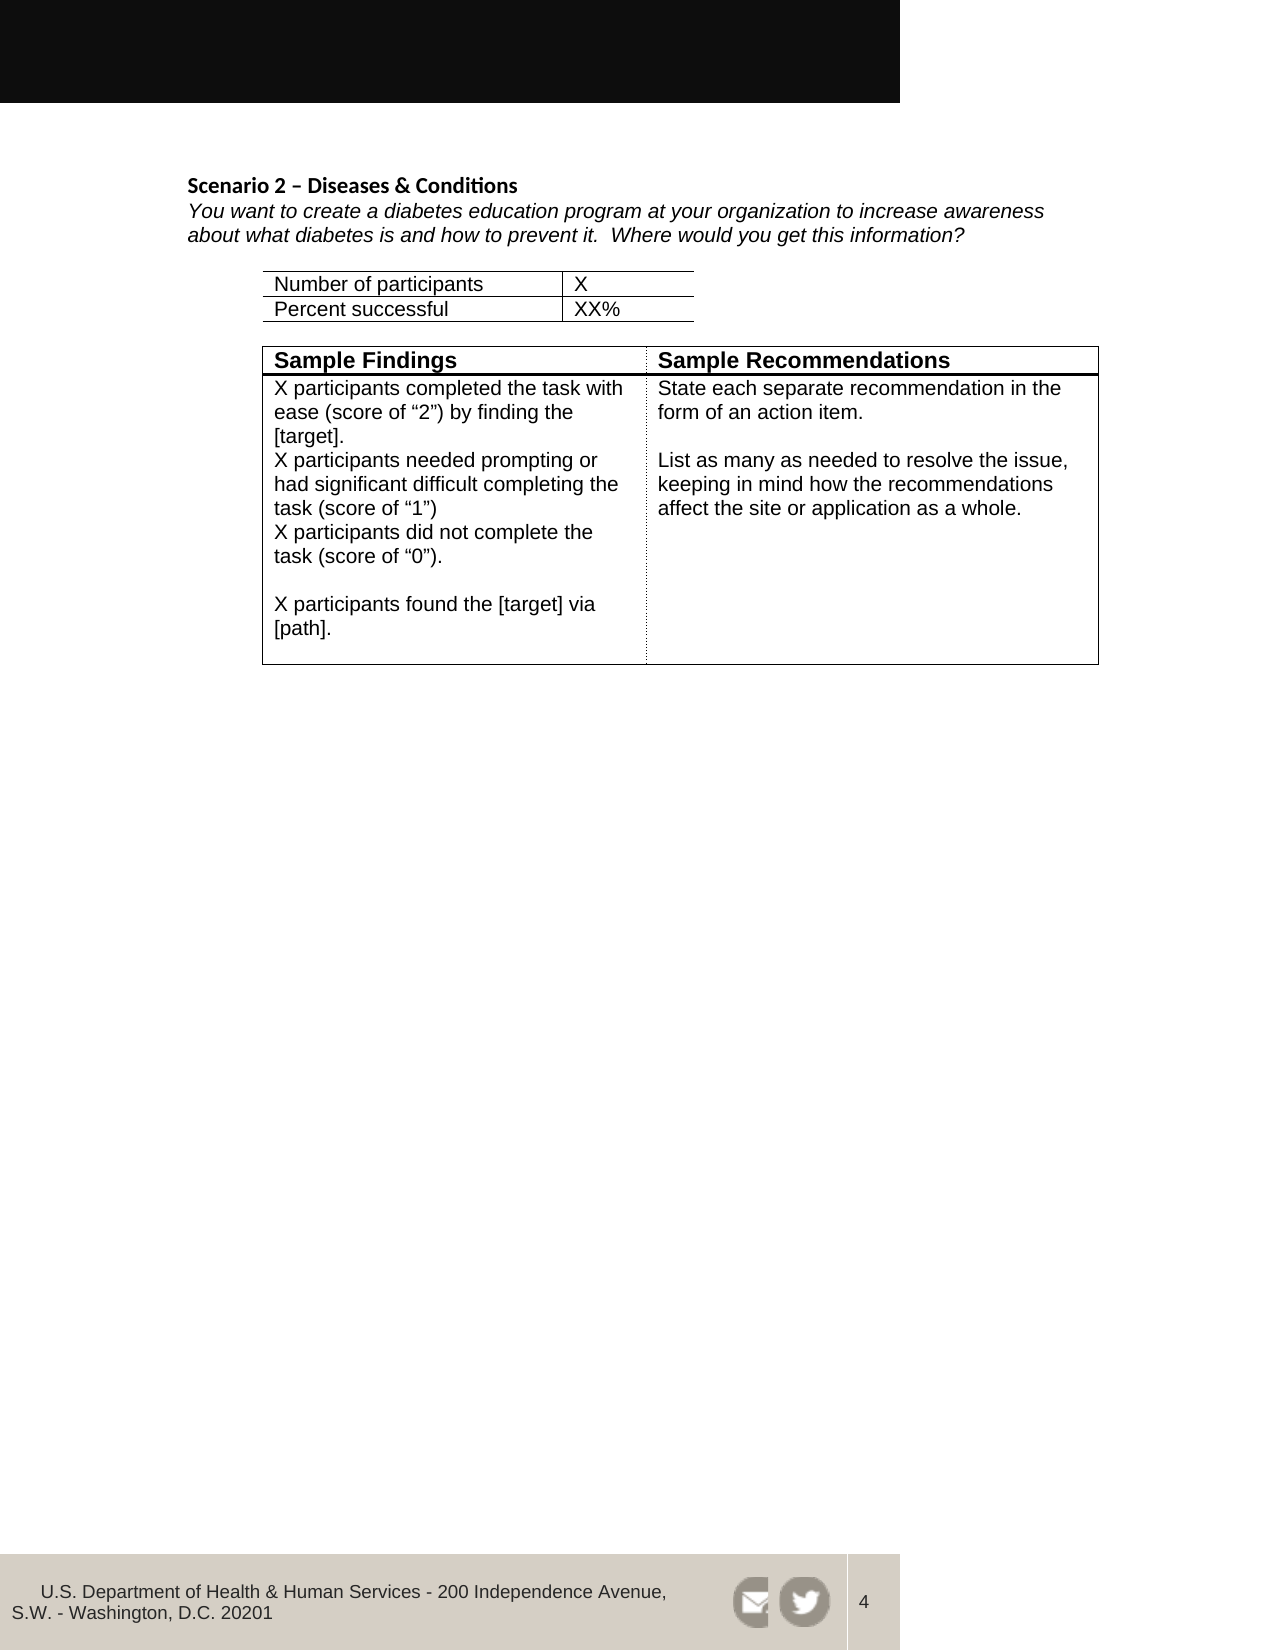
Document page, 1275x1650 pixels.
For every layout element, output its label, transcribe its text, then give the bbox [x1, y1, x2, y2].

table_header Sample Findings [263, 347, 646, 373]
table_cell Percent successful [263, 297, 562, 321]
table_header X [563, 272, 694, 296]
picture [733, 1577, 769, 1628]
table_cell State each separate recommendation in the form of an action item. List as many as needed to resolve the issue, keeping in mind how the recommendations affect the site or application as a whole. [646, 376, 1098, 664]
table_cell X participants completed the task with ease (score of “2”) by finding the [target]. X participants needed prompting or had significant difficult completing the task (score of “1”) X participants did not complete the task (score of “0”). X participants found the [target] via [path]. [263, 376, 646, 664]
picture [779, 1577, 831, 1627]
table_cell XX% [563, 297, 694, 321]
text You want to create a diabetes education program at your organization to increase awareness about what diabetes is and how to prevent it. Where would you get this information? [187, 199, 1087, 247]
subtitle Scenario 2 – Diseases & Conditions [187, 171, 1087, 199]
table_header Sample Recommendations [646, 347, 1098, 373]
table_header Number of participants [263, 272, 562, 296]
